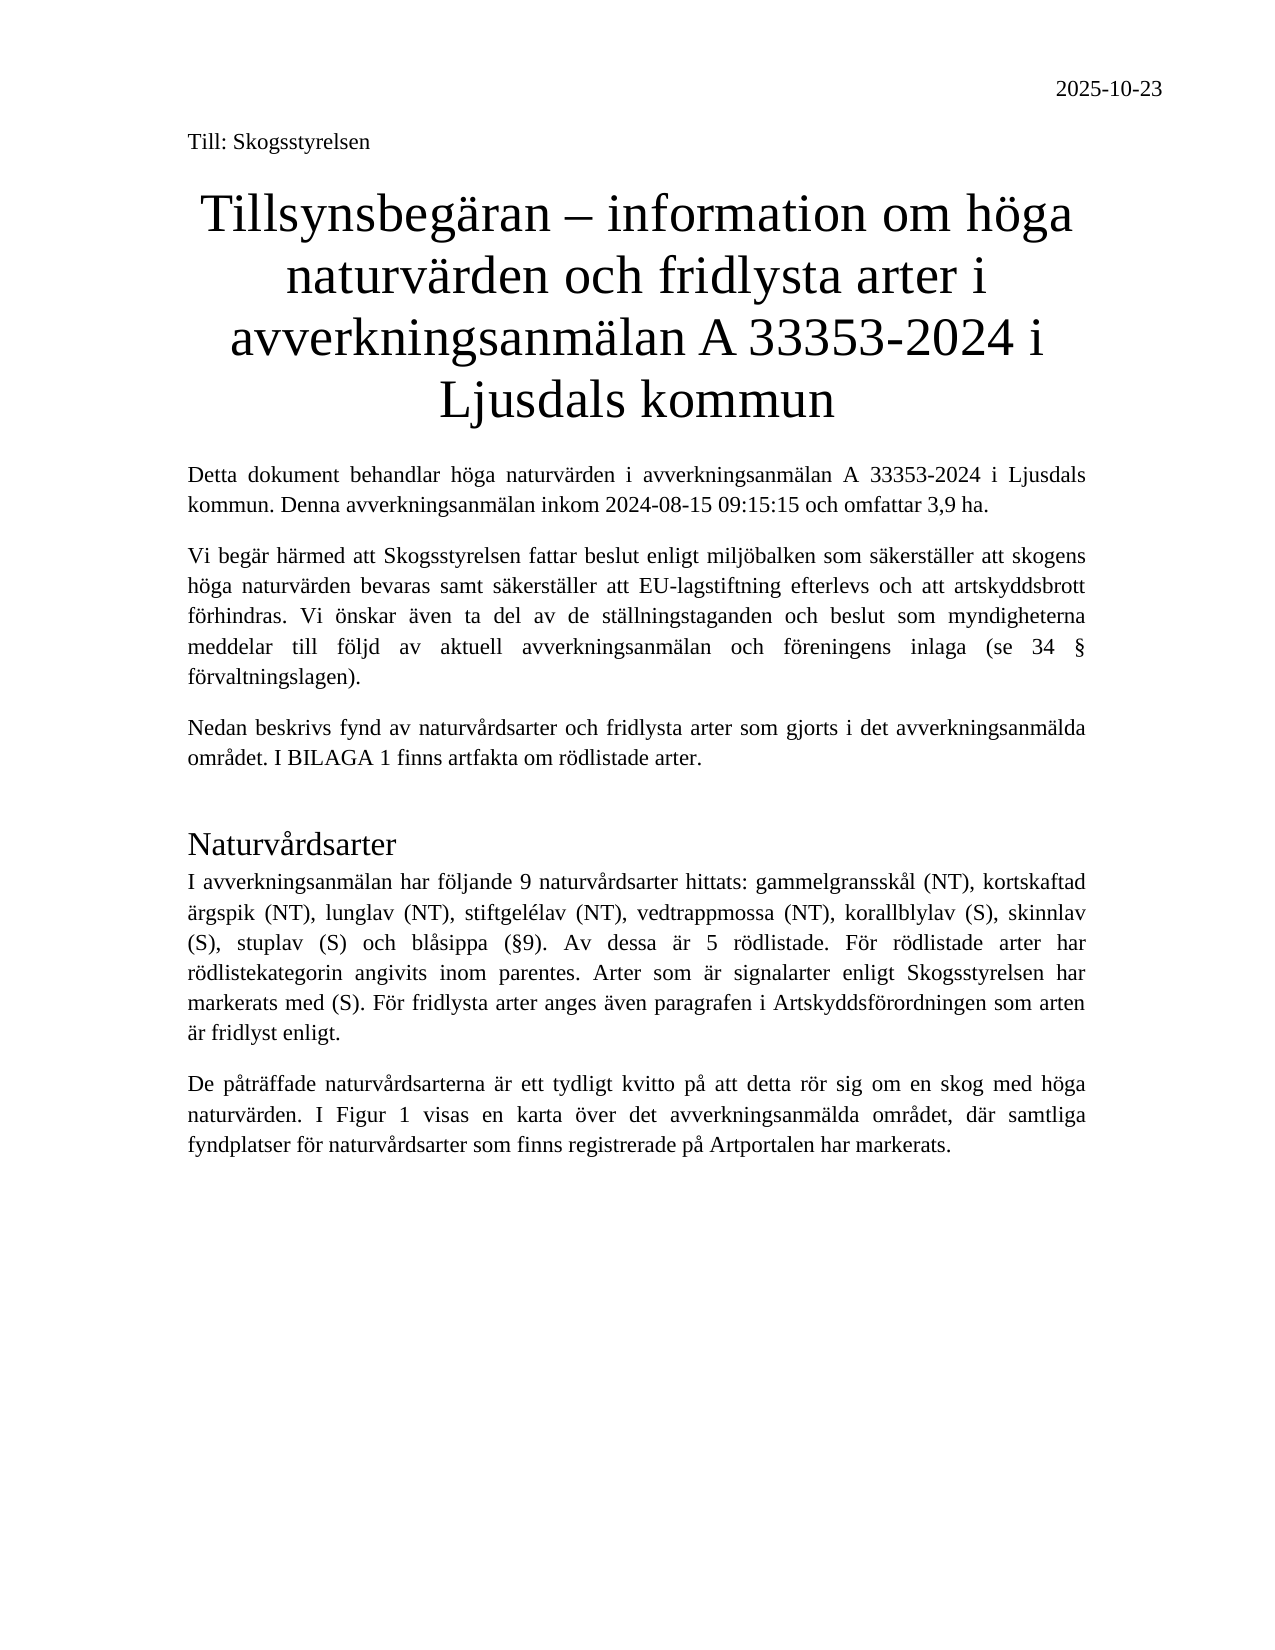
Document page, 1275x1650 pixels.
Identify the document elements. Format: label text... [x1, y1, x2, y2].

text Detta dokument behandlar höga naturvärden i avverkningsanmälan A 33353-2024 i Ljusdals kommun. Denna avverkningsanmälan inkom 2024-08-15 09:15:15 och omfattar 3,9 ha. [187, 461, 1087, 517]
title Tillsynsbegäran – information om höga naturvärden och fridlysta arter i avverkningsanmälan A 33353-2024 i Ljusdals kommun [187, 180, 1087, 429]
text I avverkningsanmälan har följande 9 naturvårdsarter hittats: gammelgransskål (NT), kortskaftad ärgspik (NT), lunglav (NT), stiftgelélav (NT), vedtrappmossa (NT), korallblylav (S), skinnlav (S), stuplav (S) och blåsippa (§9). Av dessa är 5 rödlistade. För rödlistade arter har rödlistekategorin angivits inom parentes. Arter som är signalarter enligt Skogsstyrelsen har markerats med (S). För fridlysta arter anges även paragrafen i Artskyddsförordningen som arten är fridlyst enligt. [187, 868, 1087, 1046]
text Nedan beskrivs fynd av naturvårdsarter och fridlysta arter som gjorts i det avverkningsanmälda området. I BILAGA 1 finns artfakta om rödlistade arter. [187, 714, 1087, 771]
subtitle Naturvårdsarter [187, 824, 1087, 863]
text De påträffade naturvårdsarterna är ett tydligt kvitto på att detta rör sig om en skog med höga naturvärden. I Figur 1 visas en karta över det avverkningsanmälda området, där samtliga fyndplatser för naturvårdsarter som finns registrerade på Artportalen har markerats. [187, 1071, 1087, 1157]
text Vi begär härmed att Skogsstyrelsen fattar beslut enligt miljöbalken som säkerställer att skogens höga naturvärden bevaras samt säkerställer att EU-lagstiftning efterlevs och att artskyddsbrott förhindras. Vi önskar även ta del av de ställningstaganden och beslut som myndigheterna meddelar till följd av aktuell avverkningsanmälan och föreningens inlaga (se 34 § förvaltningslagen). [187, 542, 1087, 689]
